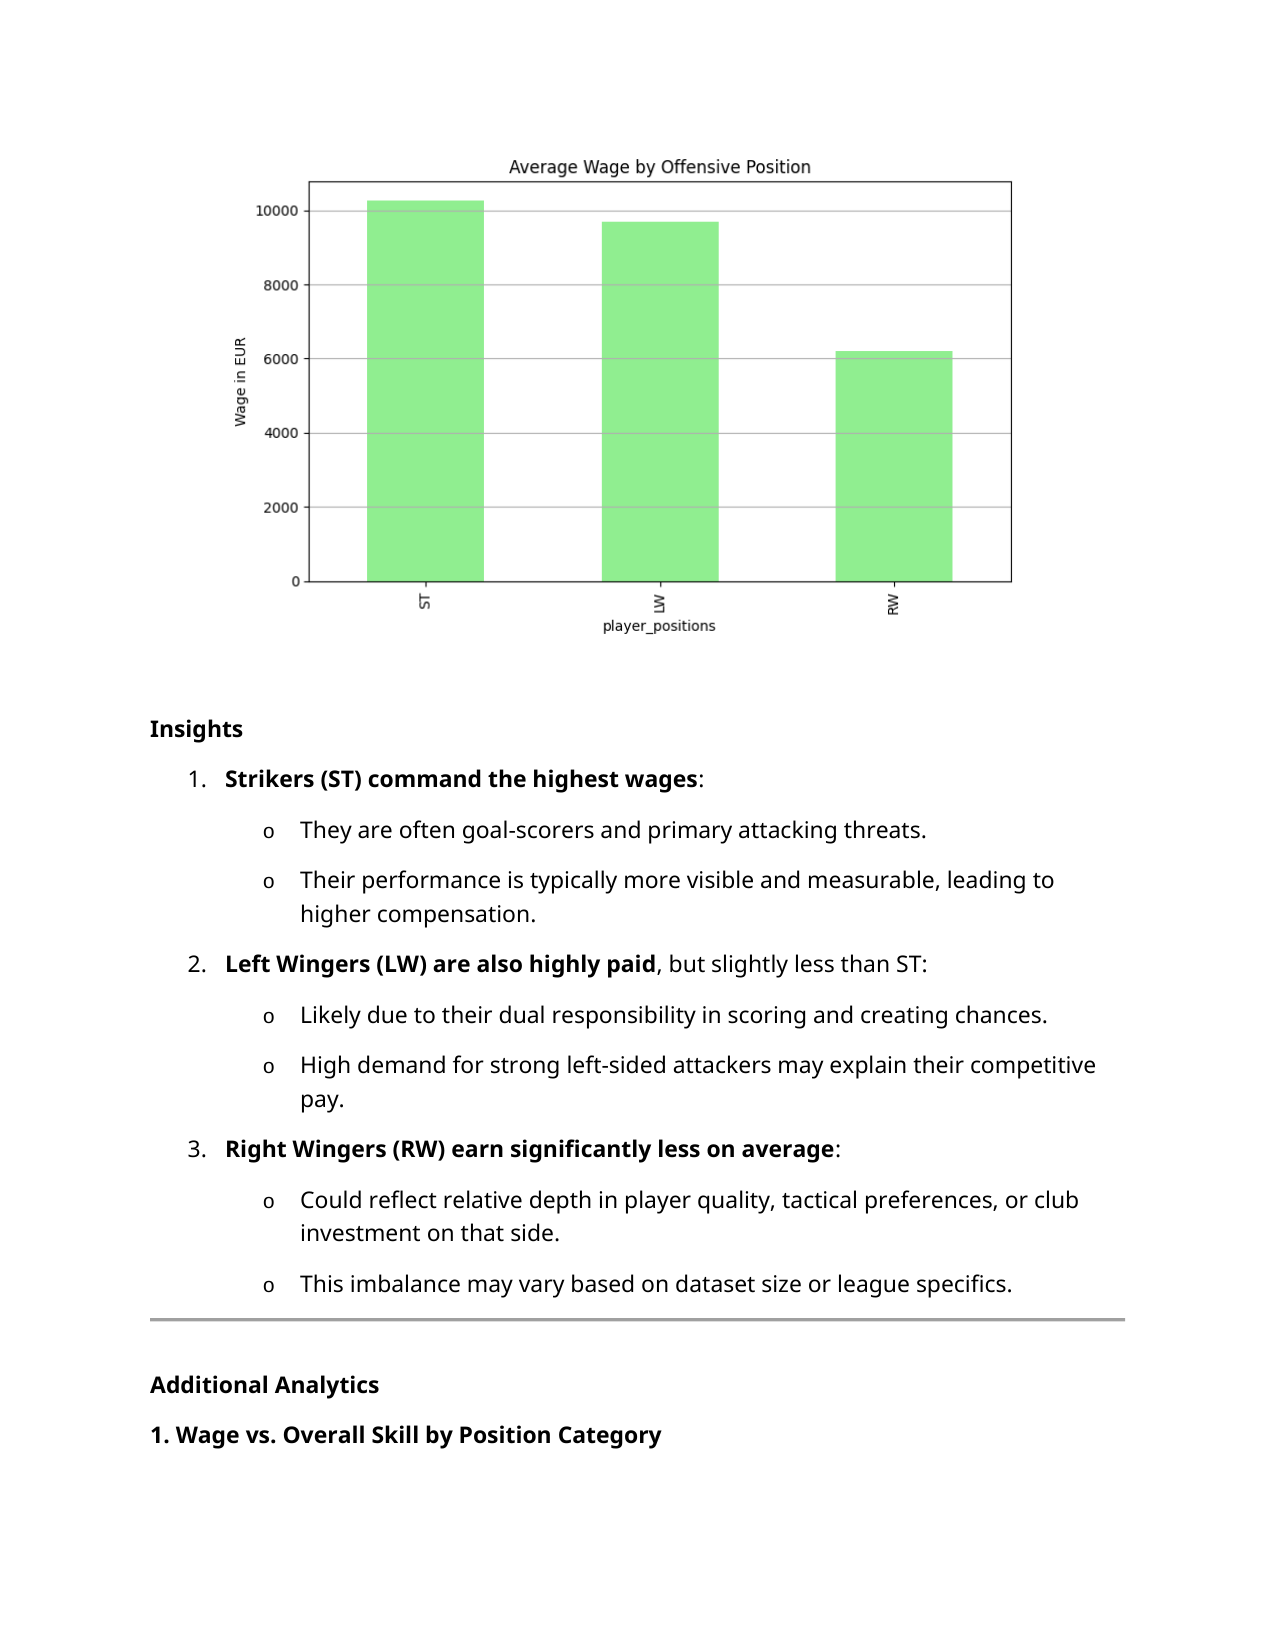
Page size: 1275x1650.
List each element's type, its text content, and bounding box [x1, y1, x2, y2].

text Additional Analytics [150, 1368, 1125, 1400]
list Strikers (ST) command the highest wages: [187, 763, 1125, 794]
list High demand for strong left-sided attackers may explain their competitive pay. [262, 1049, 1125, 1114]
list They are often goal-scorers and primary attacking threats. [262, 813, 1125, 845]
list Could reflect relative depth in player quality, tactical preferences, or club investment on that side. [262, 1183, 1125, 1248]
text 1. Wage vs. Overall Skill by Position Category [150, 1419, 1125, 1450]
list Right Wingers (RW) earn significantly less on average: [187, 1133, 1125, 1164]
picture [225, 150, 1021, 644]
text Insights [150, 713, 1125, 744]
list Left Wingers (LW) are also highly paid, but slightly less than ST: [187, 948, 1125, 979]
list This imbalance may vary based on dataset size or league specifics. [262, 1268, 1125, 1299]
list Likely due to their dual responsibility in scoring and creating chances. [262, 998, 1125, 1030]
list Their performance is typically more visible and measurable, leading to higher compensation. [262, 864, 1125, 929]
